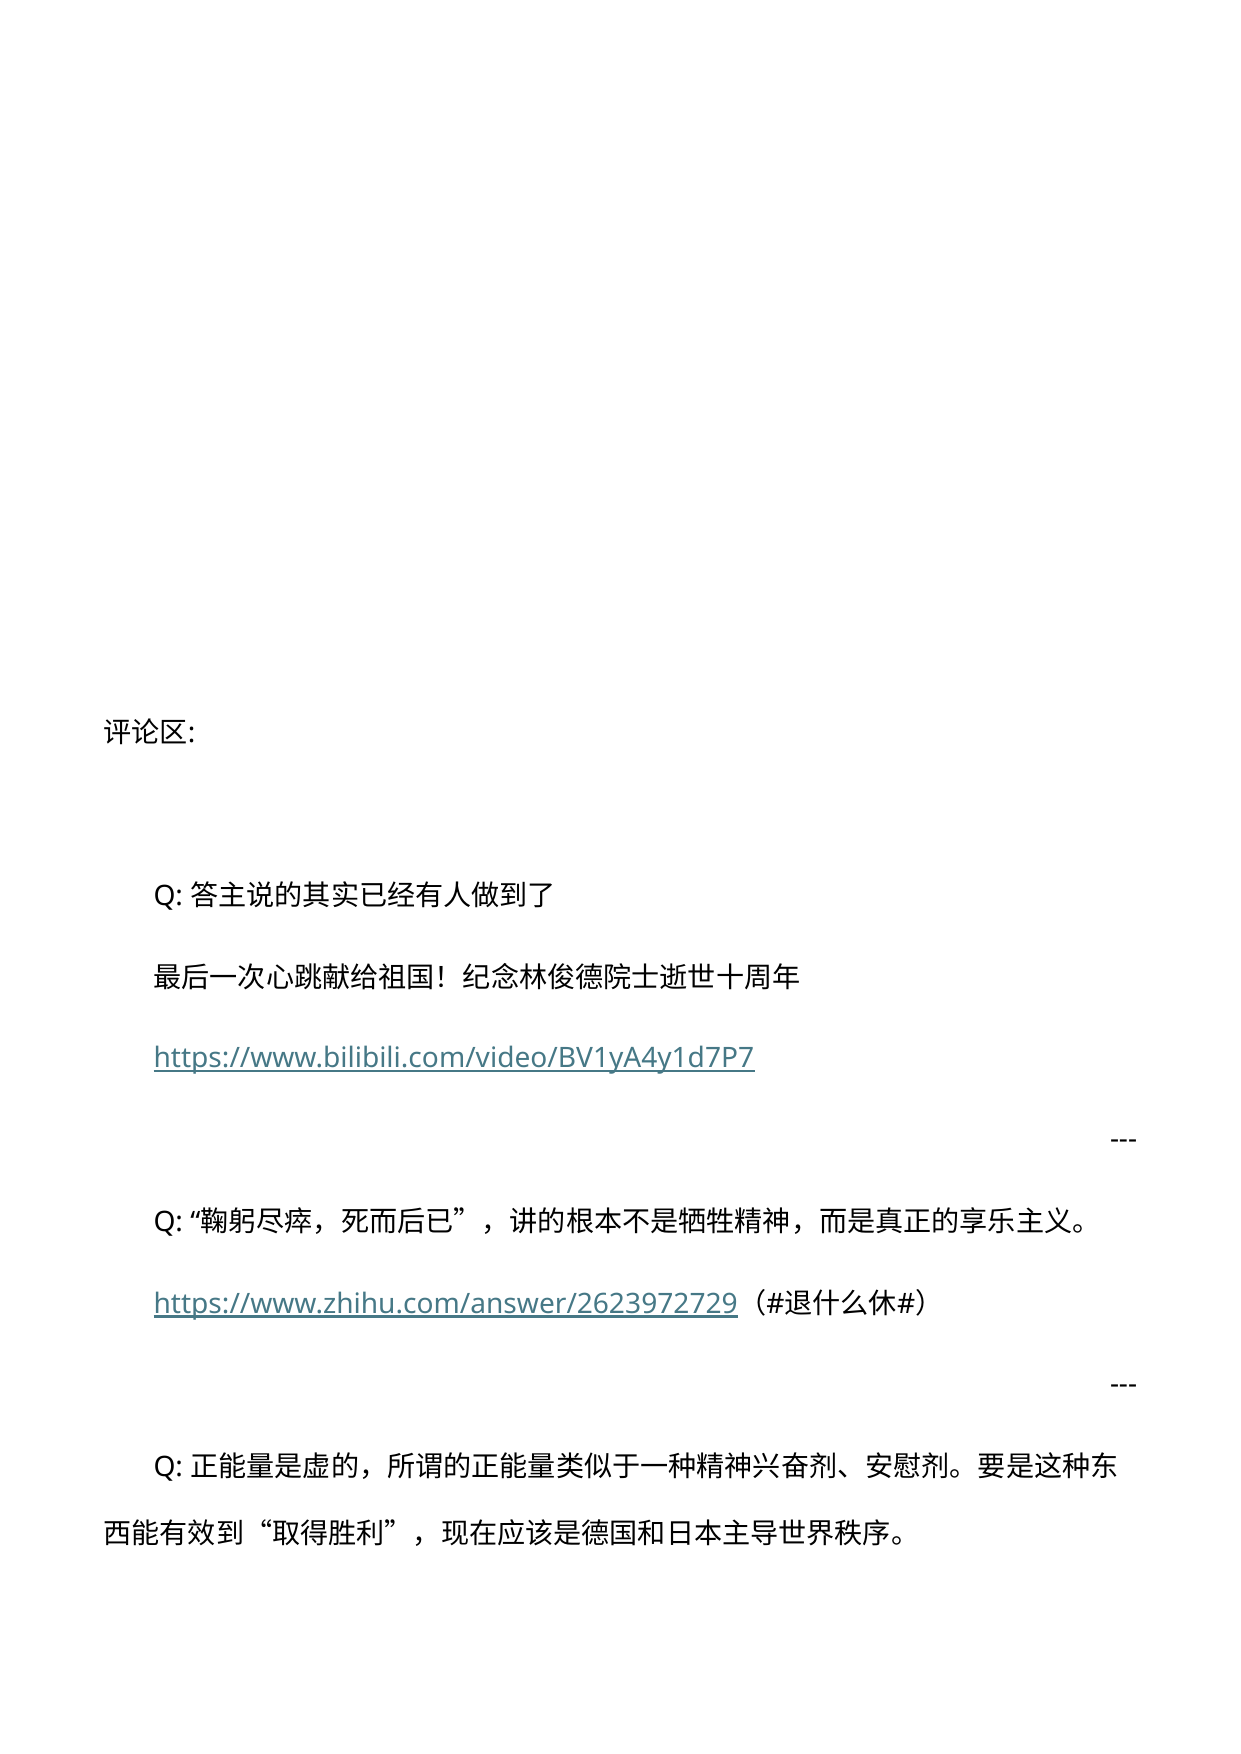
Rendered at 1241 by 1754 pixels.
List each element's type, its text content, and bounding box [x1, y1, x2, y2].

text Q: “鞠躬尽瘁，死而后已”，讲的根本不是牺牲精神，而是真正的享乐主义。 [103, 1185, 1137, 1253]
text https://www.zhihu.com/answer/2623972729（#退什么休#） [103, 1267, 1137, 1335]
text 评论区: [103, 697, 1137, 764]
text --- [103, 1104, 1137, 1172]
text --- [103, 1348, 1137, 1416]
text 最后一次心跳献给祖国！纪念林俊德院士逝世十周年 [103, 941, 1137, 1009]
text Q: 正能量是虚的，所谓的正能量类似于一种精神兴奋剂、安慰剂。要是这种东西能有效到“取得胜利”，现在应该是德国和日本主导世界秩序。 [103, 1430, 1137, 1566]
text https://www.bilibili.com/video/BV1yA4y1d7P7 [103, 1022, 1137, 1090]
text Q: 答主说的其实已经有人做到了 [103, 859, 1137, 927]
